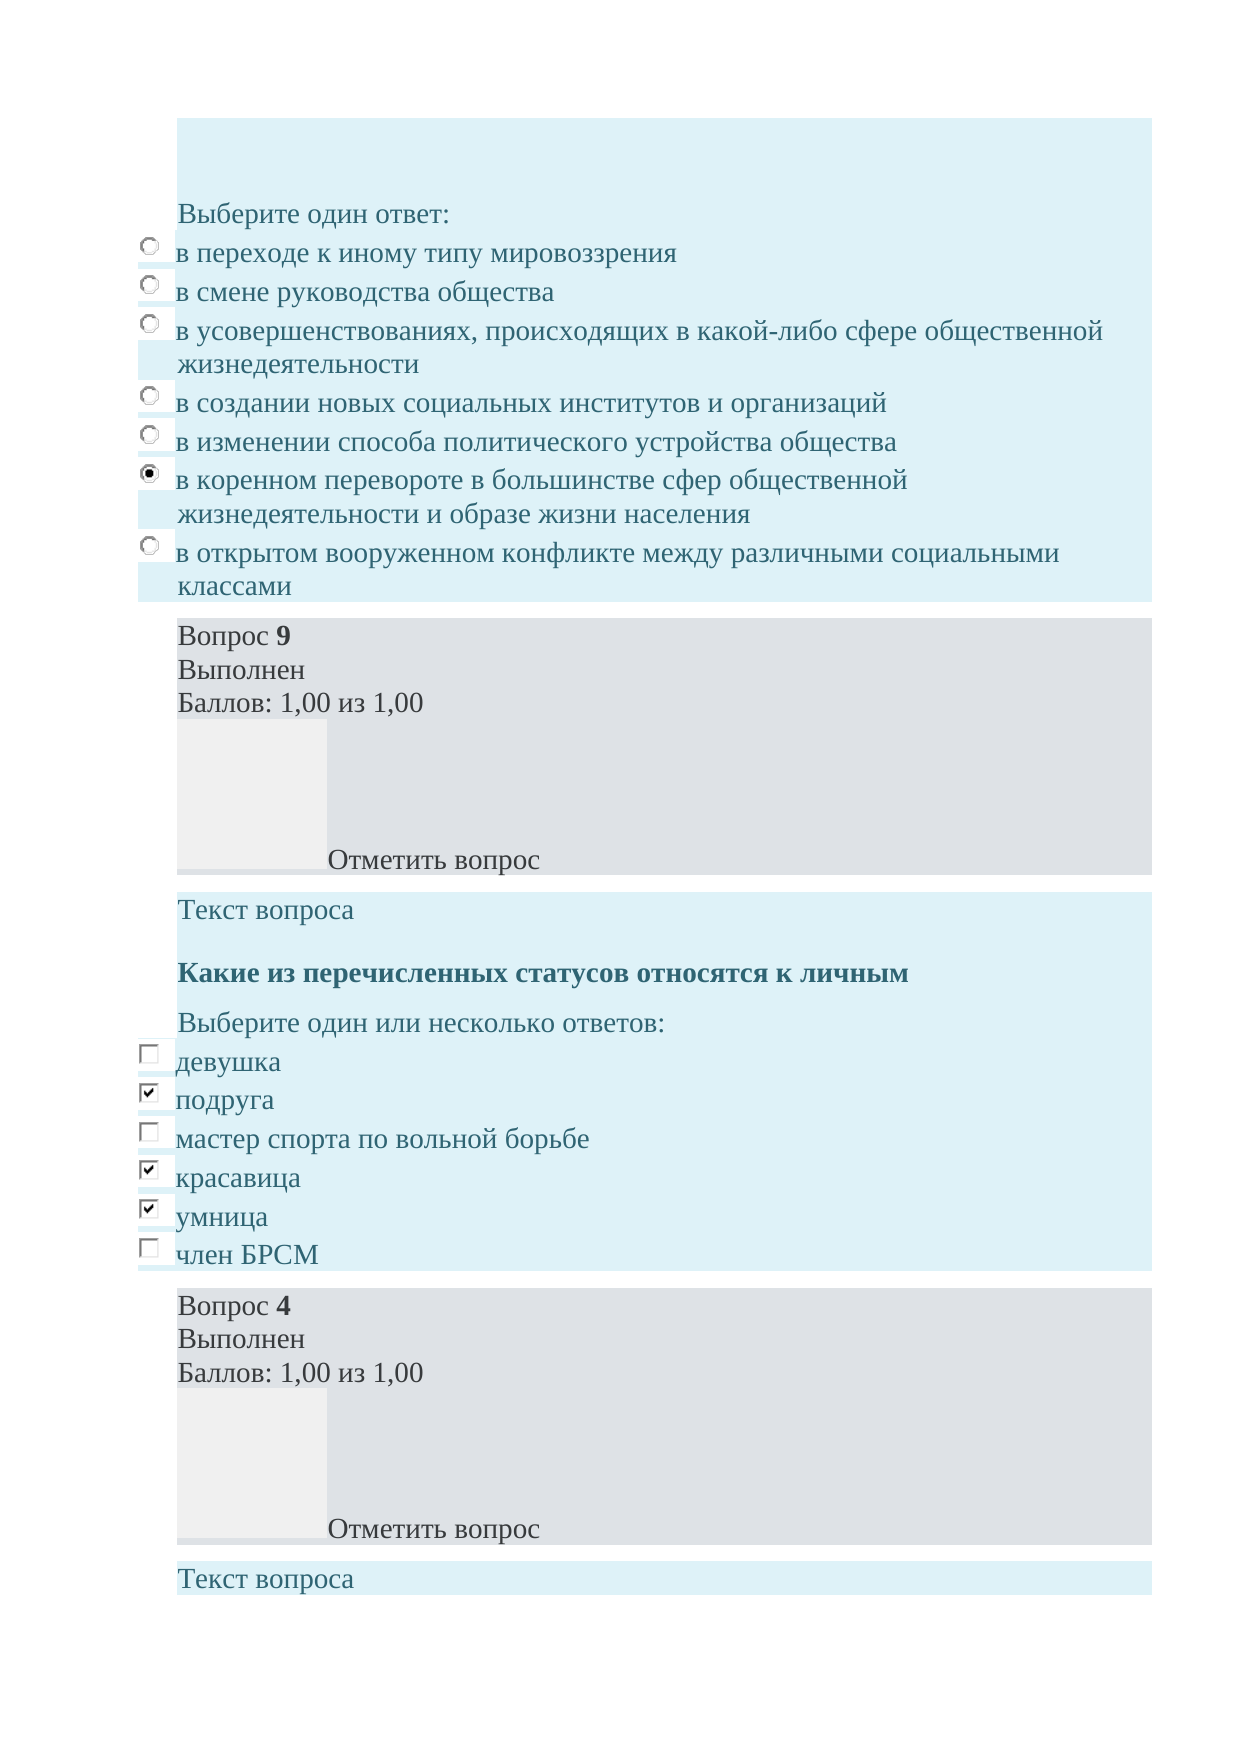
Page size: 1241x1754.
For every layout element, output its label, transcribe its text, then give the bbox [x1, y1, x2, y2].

text в смене руководства общества [138, 269, 1152, 307]
text Вопрос 4 [177, 1288, 1152, 1321]
text Вопрос 9 [177, 618, 1152, 652]
text Какие из перечисленных статусов относятся к личным [177, 955, 1152, 988]
text Текст вопроса [177, 1561, 1152, 1595]
text умница [138, 1193, 1152, 1232]
text в изменении способа политического устройства общества [138, 418, 1152, 457]
text в коренном перевороте в большинстве сфер общественной жизнедеятельности и образе жизни населения [138, 457, 1152, 529]
text Отметить вопрос [177, 1388, 1152, 1545]
text Выполнен [177, 1321, 1152, 1355]
text в открытом вооруженном конфликте между различными социальными классами [138, 529, 1152, 602]
text мастер спорта по вольной борьбе [138, 1116, 1152, 1155]
text Баллов: 1,00 из 1,00 [177, 1355, 1152, 1388]
text Выберите один или несколько ответов: [177, 1005, 1152, 1038]
text девушка [138, 1038, 1152, 1077]
text член БРСМ [138, 1232, 1152, 1271]
text Отметить вопрос [177, 719, 1152, 875]
text подруга [138, 1077, 1152, 1116]
text Выберите один ответ: [177, 196, 1152, 230]
text в создании новых социальных институтов и организаций [138, 380, 1152, 418]
text в усовершенствованиях, происходящих в какой-либо сфере общественной жизнедеятельности [138, 307, 1152, 380]
text Текст вопроса [177, 892, 1152, 926]
text красавица [138, 1155, 1152, 1193]
text в переходе к иному типу мировоззрения [138, 230, 1152, 269]
text Выполнен [177, 652, 1152, 686]
text Баллов: 1,00 из 1,00 [177, 686, 1152, 719]
